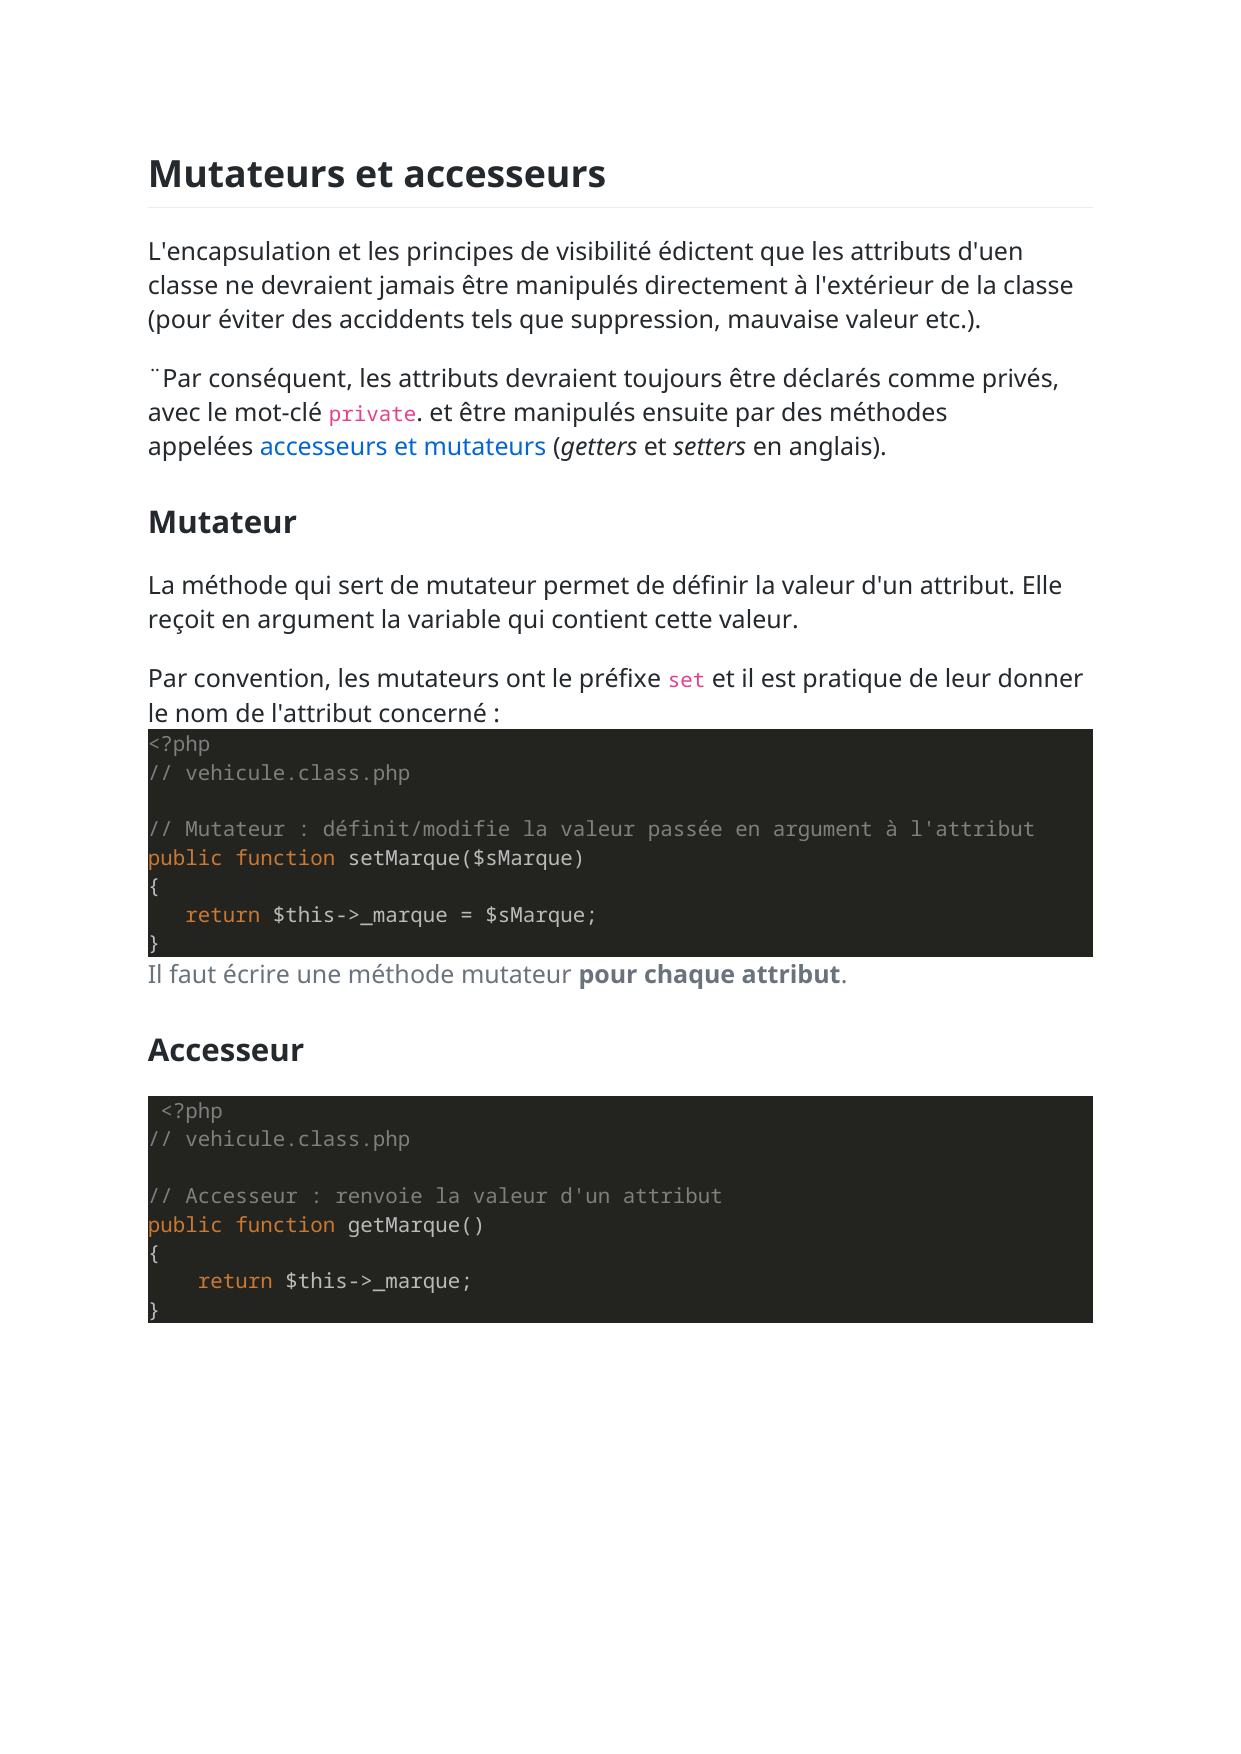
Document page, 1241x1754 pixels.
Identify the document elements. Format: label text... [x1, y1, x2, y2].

text Accesseur [148, 1028, 1093, 1071]
text return $this->_marque = $sMarque; [148, 900, 1093, 928]
text // vehicule.class.php [148, 1124, 1093, 1153]
text } [148, 928, 1093, 957]
text L'encapsulation et les principes de visibilité édictent que les attributs d'uen classe ne devraient jamais être manipulés directement à l'extérieur de la classe (pour éviter des acciddents tels que suppression, mauvaise valeur etc.). [148, 233, 1093, 336]
text La méthode qui sert de mutateur permet de définir la valeur d'un attribut. Elle reçoit en argument la variable qui contient cette valeur. [148, 568, 1093, 636]
text } [148, 1295, 1093, 1323]
text <?php [148, 1096, 1093, 1124]
text Mutateurs et accesseurs [148, 148, 1093, 207]
text // Accesseur : renvoie la valeur d'un attribut [148, 1181, 1093, 1210]
text Mutateur [148, 500, 1093, 543]
text // Mutateur : définit/modifie la valeur passée en argument à l'attribut [148, 814, 1093, 843]
text ¨Par conséquent, les attributs devraient toujours être déclarés comme privés, avec le mot-clé private. et être manipulés ensuite par des méthodes appelées accesseurs et mutateurs (getters et setters en anglais). [148, 361, 1093, 463]
text Par convention, les mutateurs ont le préfixe set et il est pratique de leur donner le nom de l'attribut concerné : [148, 661, 1093, 729]
text Il faut écrire une méthode mutateur pour chaque attribut. [148, 957, 1093, 991]
text <?php [148, 729, 1093, 758]
text // vehicule.class.php [148, 758, 1093, 786]
text public function setMarque($sMarque) [148, 843, 1093, 871]
text public function getMarque() [148, 1210, 1093, 1238]
text return $this->_marque; [148, 1267, 1093, 1295]
text { [148, 1238, 1093, 1267]
text { [148, 871, 1093, 900]
